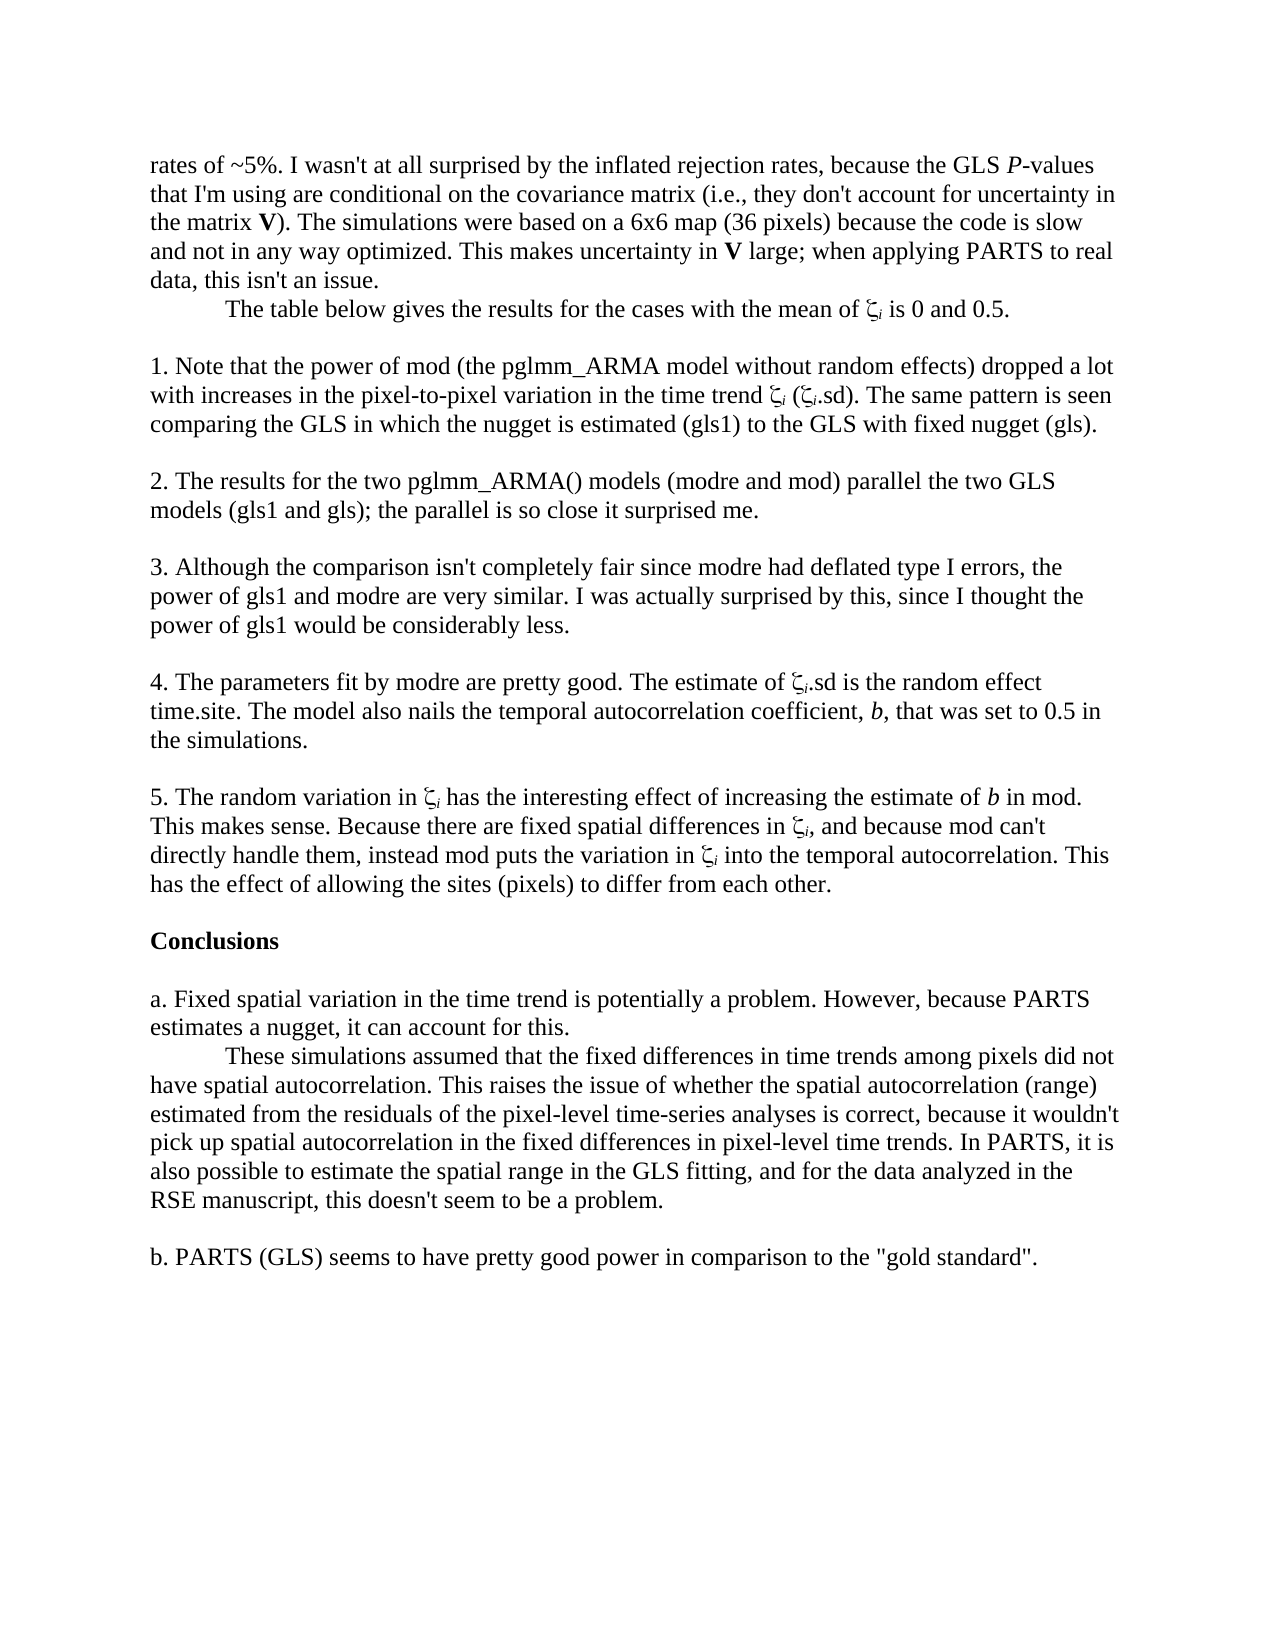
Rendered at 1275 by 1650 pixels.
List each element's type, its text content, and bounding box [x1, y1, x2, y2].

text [150, 150, 1125, 294]
text a. Fixed spatial variation in the time trend is potentially a problem. However, because PARTS estimates a nugget, it can account for this. [150, 984, 1125, 1041]
text 4. The parameters fit by modre are pretty good. The estimate of zi.sd is the random effect time.site. The model also nails the temporal autocorrelation coefficient, b, that was set to 0.5 in the simulations. [150, 667, 1125, 754]
text b. PARTS (GLS) seems to have pretty good power in comparison to the "gold standard". [150, 1242, 1125, 1271]
text These simulations assumed that the fixed differences in time trends among pixels did not have spatial autocorrelation. This raises the issue of whether the spatial autocorrelation (range) estimated from the residuals of the pixel-level time-series analyses is correct, because it wouldn't pick up spatial autocorrelation in the fixed differences in pixel-level time trends. In PARTS, it is also possible to estimate the spatial range in the GLS fitting, and for the data analyzed in the RSE manuscript, this doesn't seem to be a problem. [150, 1041, 1125, 1214]
text The table below gives the results for the cases with the mean of zi is 0 and 0.5. [150, 294, 1125, 322]
text 1. Note that the power of mod (the pglmm_ARMA model without random effects) dropped a lot with increases in the pixel-to-pixel variation in the time trend zi (zi.sd). The same pattern is seen comparing the GLS in which the nugget is estimated (gls1) to the GLS with fixed nugget (gls). [150, 351, 1125, 437]
text 5. The random variation in zi has the interesting effect of increasing the estimate of b in mod. This makes sense. Because there are fixed spatial differences in zi, and because mod can't directly handle them, instead mod puts the variation in zi into the temporal autocorrelation. This has the effect of allowing the sites (pixels) to differ from each other. [150, 782, 1125, 897]
text 3. Although the comparison isn't completely fair since modre had deflated type I errors, the power of gls1 and modre are very similar. I was actually surprised by this, since I thought the power of gls1 would be considerably less. [150, 552, 1125, 639]
text Conclusions [150, 926, 1125, 955]
text 2. The results for the two pglmm_ARMA() models (modre and mod) parallel the two GLS models (gls1 and gls); the parallel is so close it surprised me. [150, 466, 1125, 524]
